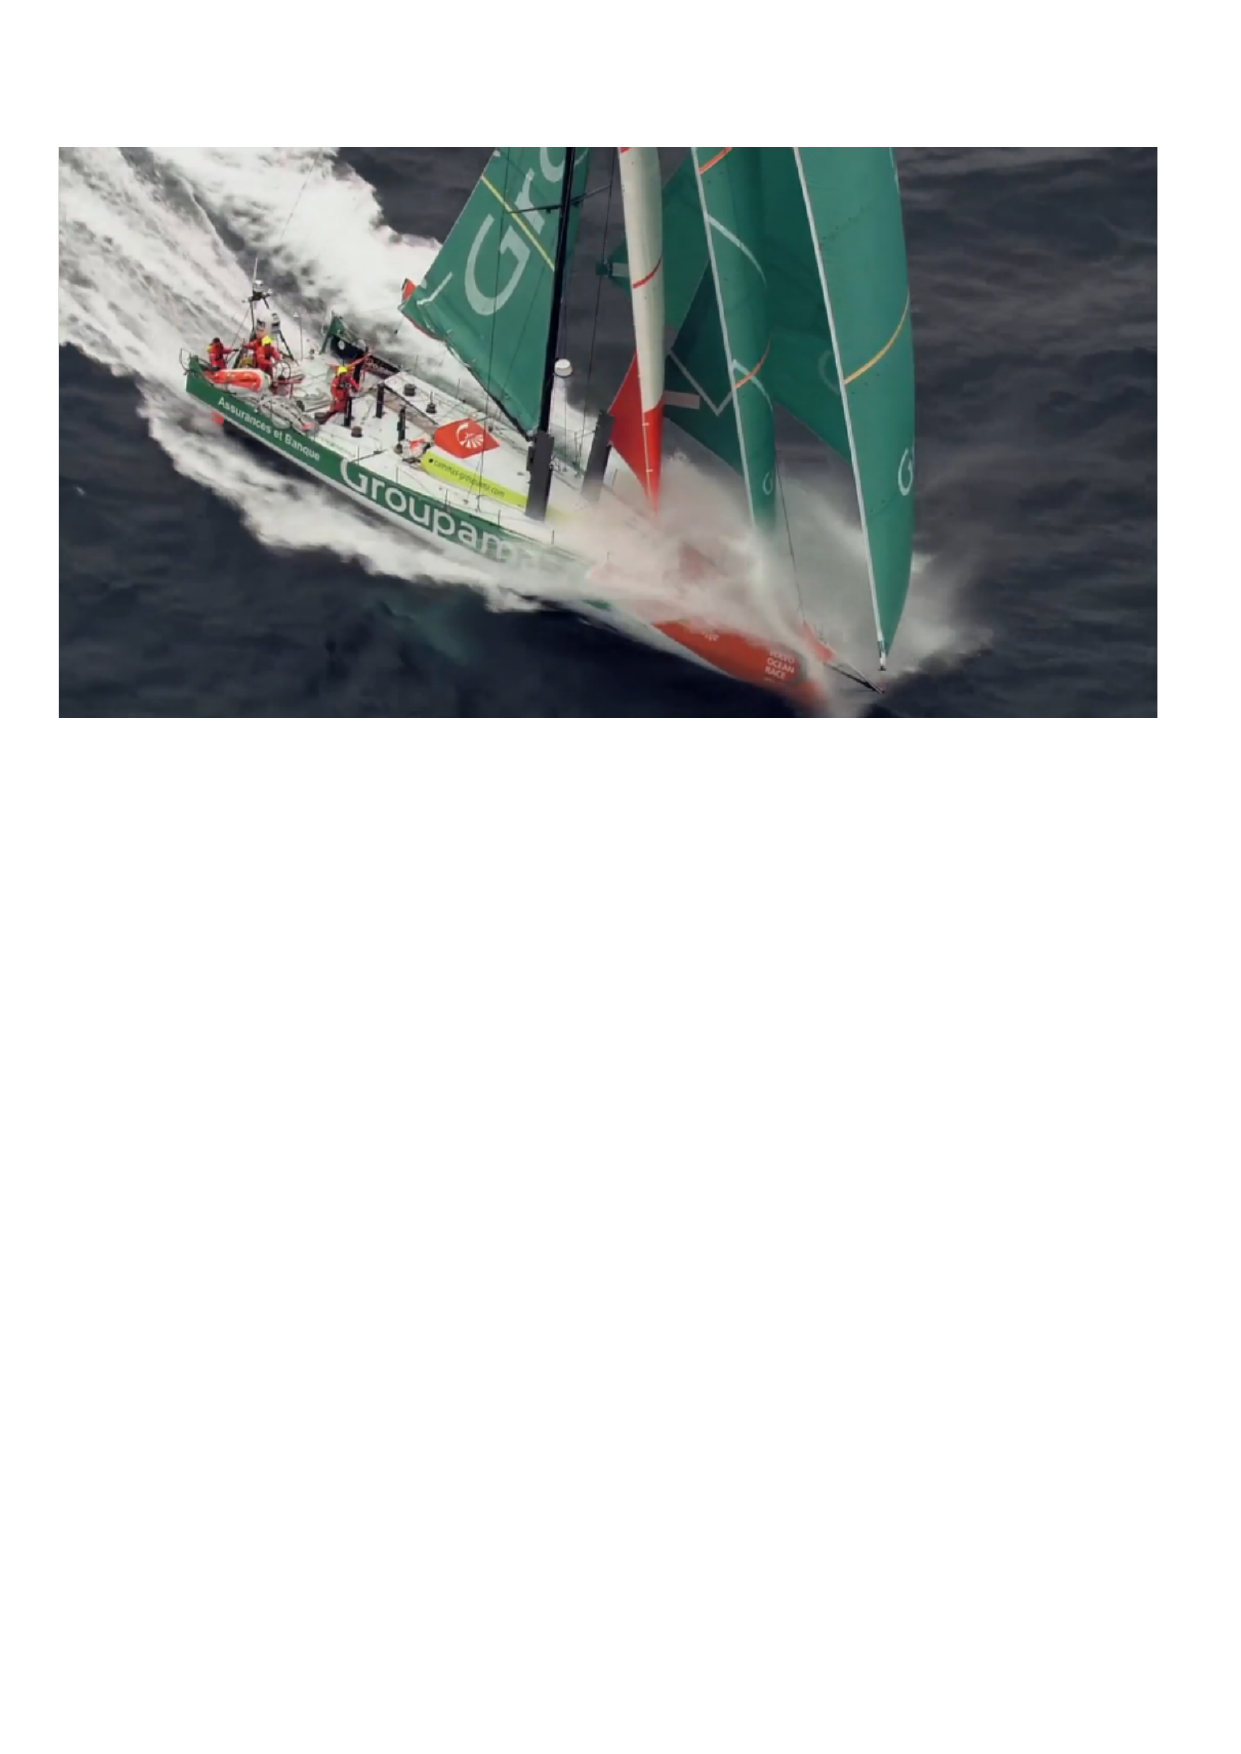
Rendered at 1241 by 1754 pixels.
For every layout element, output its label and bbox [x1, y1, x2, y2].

picture [58, 147, 1158, 718]
